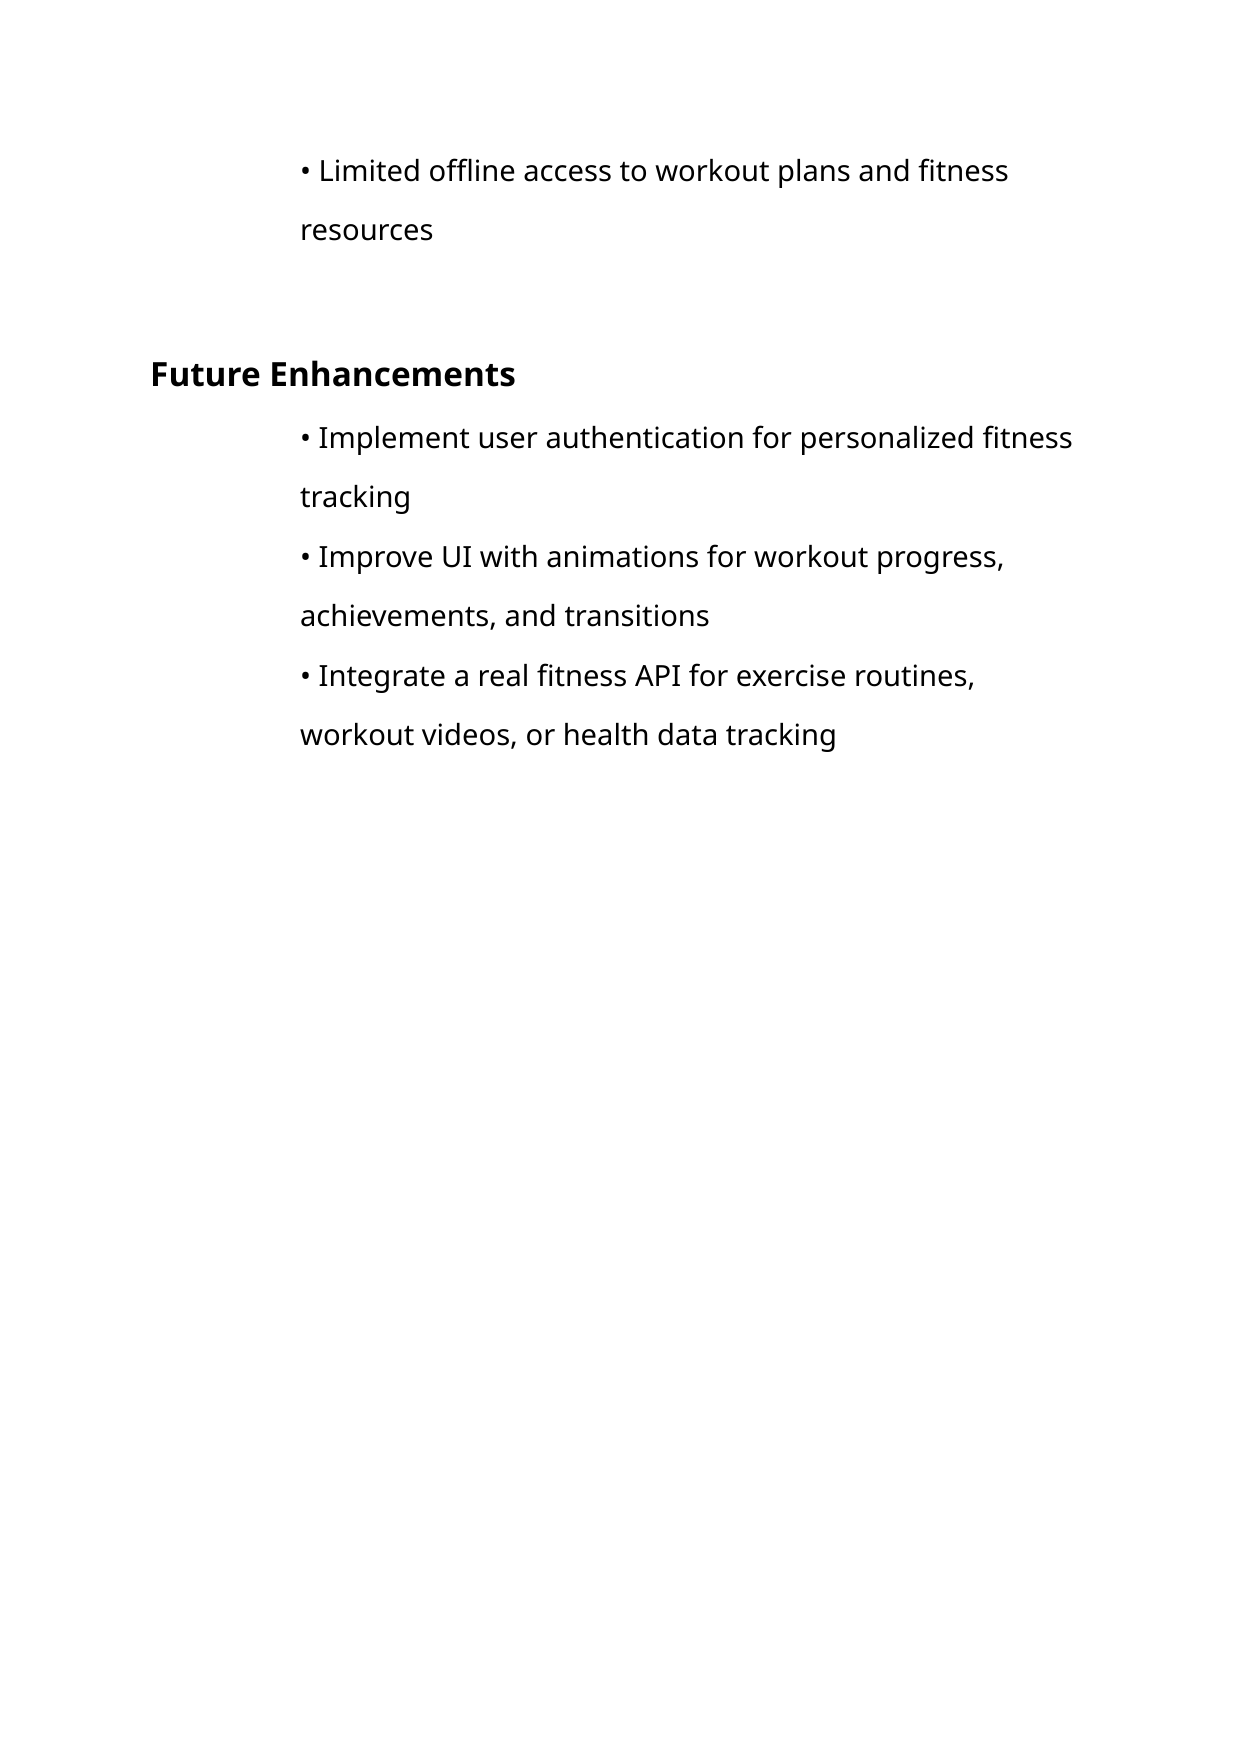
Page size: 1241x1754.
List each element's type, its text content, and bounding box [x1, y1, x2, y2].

list • Implement user authentication for personalized fitness tracking • Improve UI with animations for workout progress, achievements, and transitions • Integrate a real fitness API for exercise routines, workout videos, or health data tracking [300, 417, 1090, 754]
text Future Enhancements [150, 351, 1090, 397]
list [300, 150, 1090, 249]
